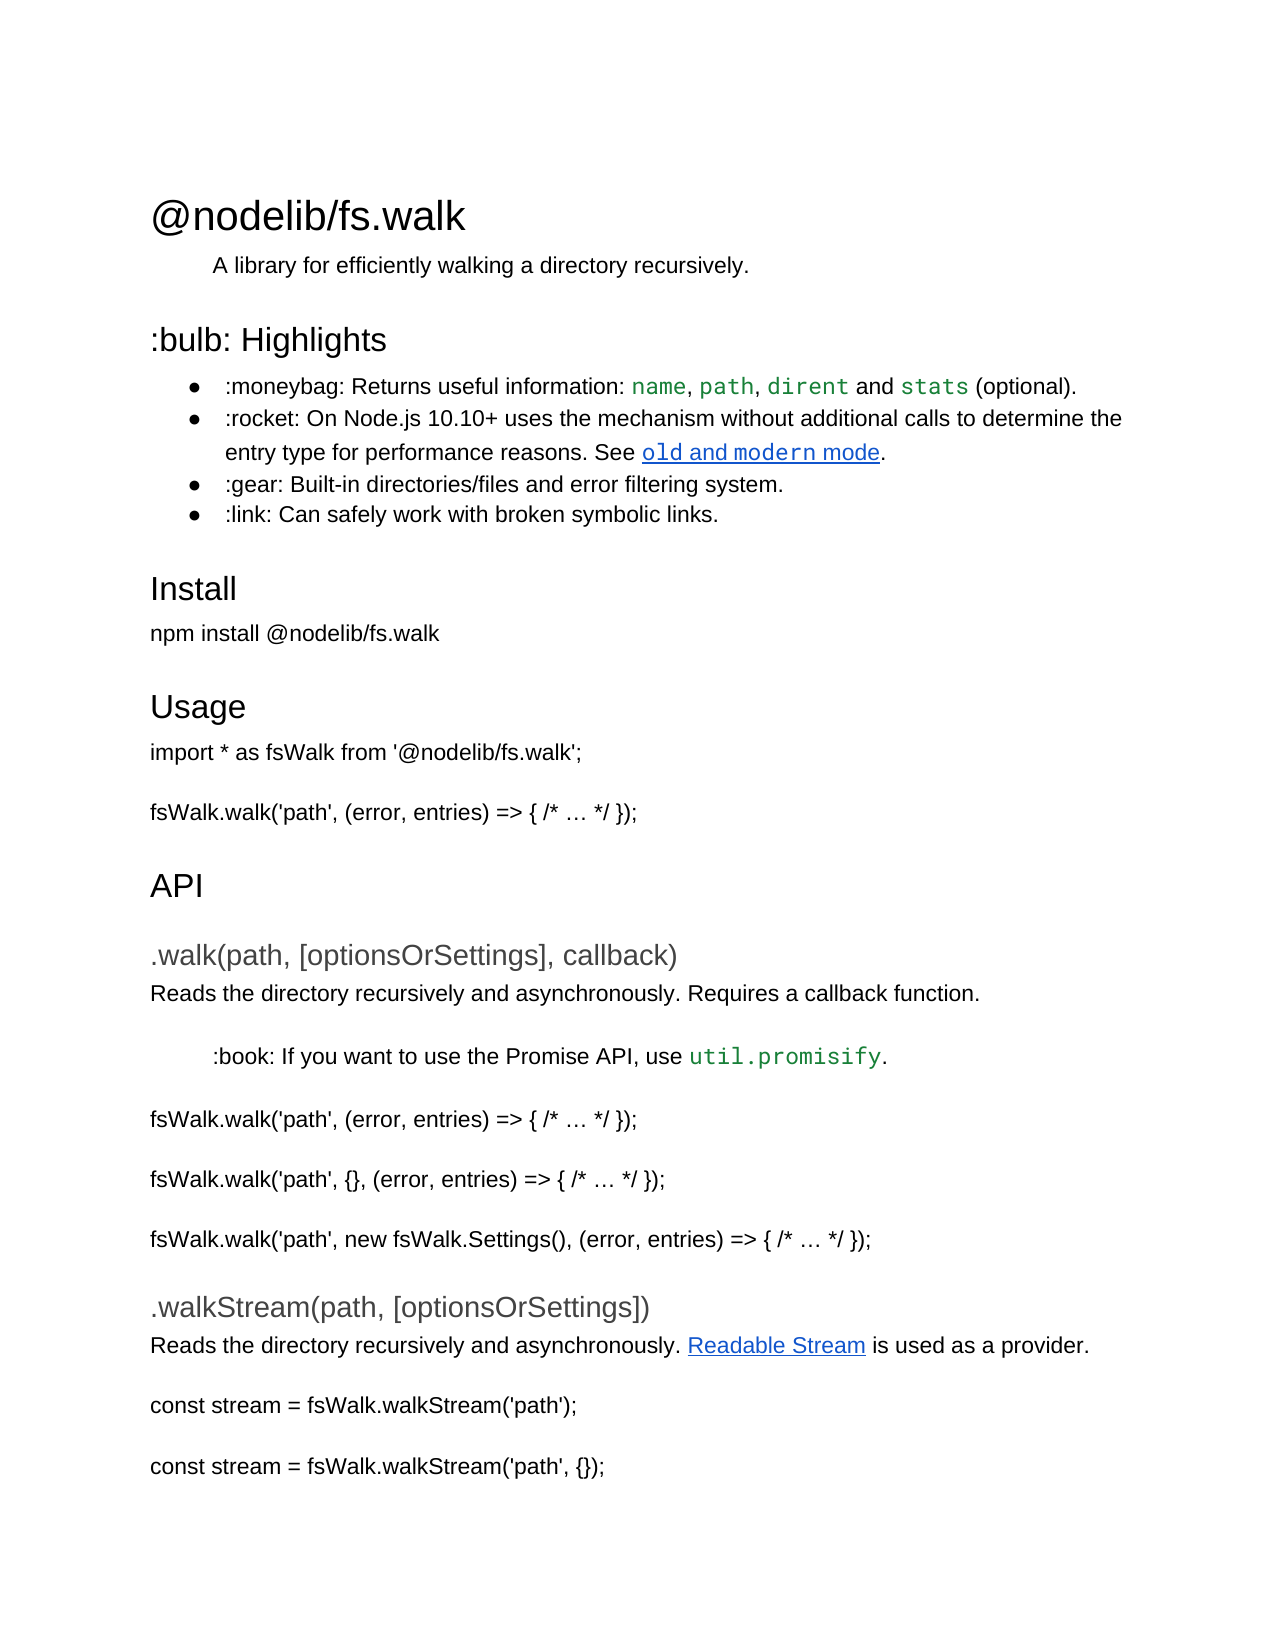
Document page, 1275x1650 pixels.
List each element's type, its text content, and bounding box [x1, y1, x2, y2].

text fsWalk.walk('path', {}, (error, entries) => { /* … */ }); [150, 1166, 1125, 1192]
text fsWalk.walk('path', (error, entries) => { /* … */ }); [150, 1106, 1125, 1132]
text import * as fsWalk from '@nodelib/fs.walk'; [150, 738, 1125, 765]
subtitle Usage [150, 687, 1125, 726]
text A library for efficiently walking a directory recursively. [212, 252, 1062, 278]
text const stream = fsWalk.walkStream('path'); [150, 1392, 1125, 1418]
text fsWalk.walk('path', new fsWalk.Settings(), (error, entries) => { /* … */ }); [150, 1226, 1125, 1253]
list :moneybag: Returns useful information: name, path, dirent and stats (optional). [187, 371, 1125, 401]
subtitle Install [150, 569, 1125, 607]
text fsWalk.walk('path', (error, entries) => { /* … */ }); [150, 799, 1125, 825]
subtitle .walk(path, [optionsOrSettings], callback) [150, 938, 1125, 972]
text npm install @nodelib/fs.walk [150, 620, 1125, 646]
subtitle @nodelib/fs.walk [150, 192, 1125, 239]
list :rocket: On Node.js 10.10+ uses the mechanism without additional calls to determine the entry type for performance reasons. See old and modern mode. [187, 405, 1125, 466]
text Reads the directory recursively and asynchronously. Requires a callback function. [150, 980, 1125, 1007]
list :link: Can safely work with broken symbolic links. [187, 501, 1125, 527]
text const stream = fsWalk.walkStream('path', {}); [150, 1453, 1125, 1479]
text Reads the directory recursively and asynchronously. Readable Stream is used as a provider. [150, 1332, 1125, 1358]
text :book: If you want to use the Promise API, use util.promisify. [212, 1041, 1062, 1071]
subtitle API [150, 867, 1125, 905]
list :gear: Built-in directories/files and error filtering system. [187, 471, 1125, 497]
subtitle .walkStream(path, [optionsOrSettings]) [150, 1290, 1125, 1323]
subtitle :bulb: Highlights [150, 320, 1125, 358]
